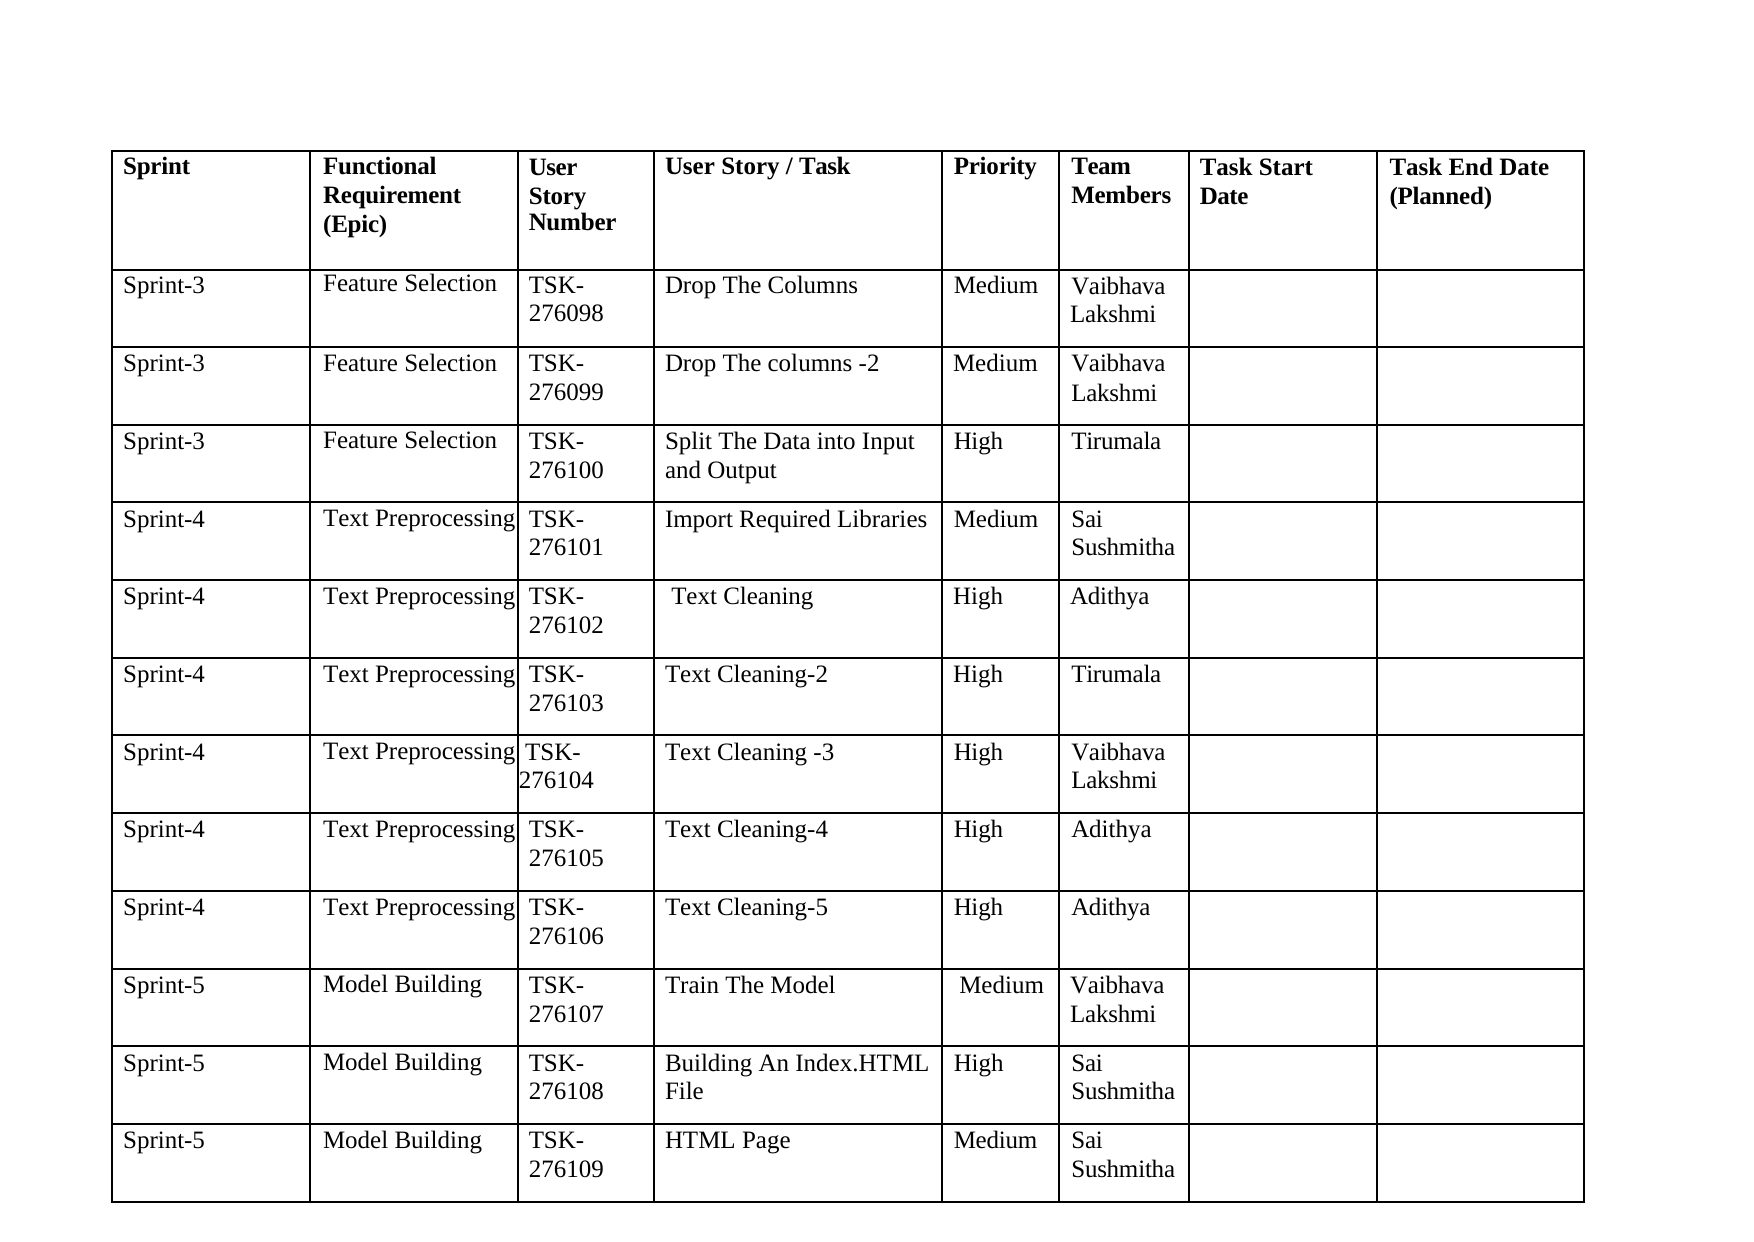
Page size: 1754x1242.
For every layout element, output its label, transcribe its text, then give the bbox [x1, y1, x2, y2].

table_cell Text Preprocessing [311, 736, 517, 812]
table_cell Text Cleaning-5 [655, 892, 941, 967]
table_cell High [943, 1047, 1058, 1123]
table_cell [1190, 503, 1376, 579]
table_header Task End Date (Planned) [1378, 152, 1583, 268]
table_cell TSK- 276104 [519, 736, 653, 812]
table_cell Split The Data into Input and Output [655, 426, 941, 501]
table_cell Sprint-5 [113, 1125, 309, 1201]
table_cell TSK-276105 [519, 814, 653, 890]
table_cell Medium [943, 503, 1058, 579]
table_cell [1190, 736, 1376, 812]
table_cell Medium [943, 1125, 1058, 1201]
table_cell Adithya [1060, 814, 1188, 890]
table_cell Sprint-3 [113, 426, 309, 501]
table_cell TSK-276099 [519, 348, 653, 423]
table_cell Sai Sushmitha [1060, 503, 1188, 579]
table_cell High [943, 426, 1058, 501]
table_cell [1378, 736, 1583, 812]
table_cell Drop The columns -2 [655, 348, 941, 423]
table_cell Drop The Columns [655, 271, 941, 346]
table_cell Text Preprocessing [311, 503, 517, 579]
table_cell Vaibhava Lakshmi [1060, 271, 1188, 346]
table_cell [1378, 1047, 1583, 1123]
table_cell Feature Selection [311, 426, 517, 501]
table_cell Sprint-3 [113, 271, 309, 346]
table_cell Sprint-4 [113, 659, 309, 734]
table_cell Medium [943, 271, 1058, 346]
table_cell Model Building [311, 1047, 517, 1123]
table_cell [1378, 814, 1583, 890]
table_cell TSK-276106 [519, 892, 653, 967]
table_cell [1378, 581, 1583, 657]
table_cell [1378, 1125, 1583, 1201]
table_cell Text Preprocessing [311, 814, 517, 890]
table_cell TSK-276100 [519, 426, 653, 501]
table_cell Sai Sushmitha [1060, 1125, 1188, 1201]
table_header Sprint [113, 152, 309, 268]
table_cell [1190, 814, 1376, 890]
table_cell Model Building [311, 1125, 517, 1201]
table_cell [1190, 1125, 1376, 1201]
table_cell Text Cleaning [655, 581, 941, 657]
table_cell TSK-276109 [519, 1125, 653, 1201]
table_header User Story / Task [655, 152, 941, 268]
table_cell [1378, 426, 1583, 501]
table_cell [1190, 659, 1376, 734]
table_cell Import Required Libraries [655, 503, 941, 579]
table_cell TSK-276108 [519, 1047, 653, 1123]
table_cell [1378, 348, 1583, 423]
table_cell Sprint-4 [113, 892, 309, 967]
table_cell Sprint-5 [113, 1047, 309, 1123]
table_cell TSK-276102 [519, 581, 653, 657]
table_cell [1378, 659, 1583, 734]
table_cell Vaibhava Lakshmi [1060, 348, 1188, 423]
table_cell [1190, 271, 1376, 346]
table_cell [1190, 348, 1376, 423]
table_cell Text Preprocessing [311, 892, 517, 967]
table_cell [1378, 892, 1583, 967]
table_cell [1190, 970, 1376, 1045]
table_cell TSK-276101 [519, 503, 653, 579]
table_cell Sprint-4 [113, 814, 309, 890]
table_cell Sprint-3 [113, 348, 309, 423]
table_cell Feature Selection [311, 348, 517, 423]
table_cell HTML Page [655, 1125, 941, 1201]
table_cell Sai Sushmitha [1060, 1047, 1188, 1123]
table_cell Text Cleaning-2 [655, 659, 941, 734]
table_header User Story Number [519, 152, 653, 268]
table_cell TSK-276103 [519, 659, 653, 734]
table_cell Tirumala [1060, 426, 1188, 501]
table_cell [1378, 503, 1583, 579]
table_cell [1190, 426, 1376, 501]
table_cell Medium [943, 970, 1058, 1045]
table_cell Adithya [1060, 892, 1188, 967]
table_cell Building An Index.HTML File [655, 1047, 941, 1123]
table_cell [1190, 892, 1376, 967]
table_cell High [943, 892, 1058, 967]
table_cell Adithya [1060, 581, 1188, 657]
table_cell Medium [943, 348, 1058, 423]
table_cell Model Building [311, 970, 517, 1045]
table_cell Sprint-5 [113, 970, 309, 1045]
table_cell High [943, 736, 1058, 812]
table_cell [1190, 1047, 1376, 1123]
table_cell Tirumala [1060, 659, 1188, 734]
table_cell Vaibhava Lakshmi [1060, 736, 1188, 812]
table_cell Vaibhava Lakshmi [1060, 970, 1188, 1045]
table_cell Text Cleaning-4 [655, 814, 941, 890]
table_cell [1378, 970, 1583, 1045]
table_cell Train The Model [655, 970, 941, 1045]
table_cell Feature Selection [311, 271, 517, 346]
table_cell Sprint-4 [113, 503, 309, 579]
table_cell TSK-276098 [519, 271, 653, 346]
table_cell Text Preprocessing [311, 659, 517, 734]
table_cell High [943, 814, 1058, 890]
table_cell Sprint-4 [113, 736, 309, 812]
table_cell Sprint-4 [113, 581, 309, 657]
table_header Functional Requirement (Epic) [311, 152, 517, 268]
table_header Task Start Date [1190, 152, 1376, 268]
table_cell [1378, 271, 1583, 346]
table_header Priority [943, 152, 1058, 268]
table_cell [1190, 581, 1376, 657]
table_cell Text Cleaning -3 [655, 736, 941, 812]
table_cell High [943, 659, 1058, 734]
table_cell Text Preprocessing [311, 581, 517, 657]
table_header Team Members [1060, 152, 1188, 268]
table_cell TSK-276107 [519, 970, 653, 1045]
table_cell High [943, 581, 1058, 657]
